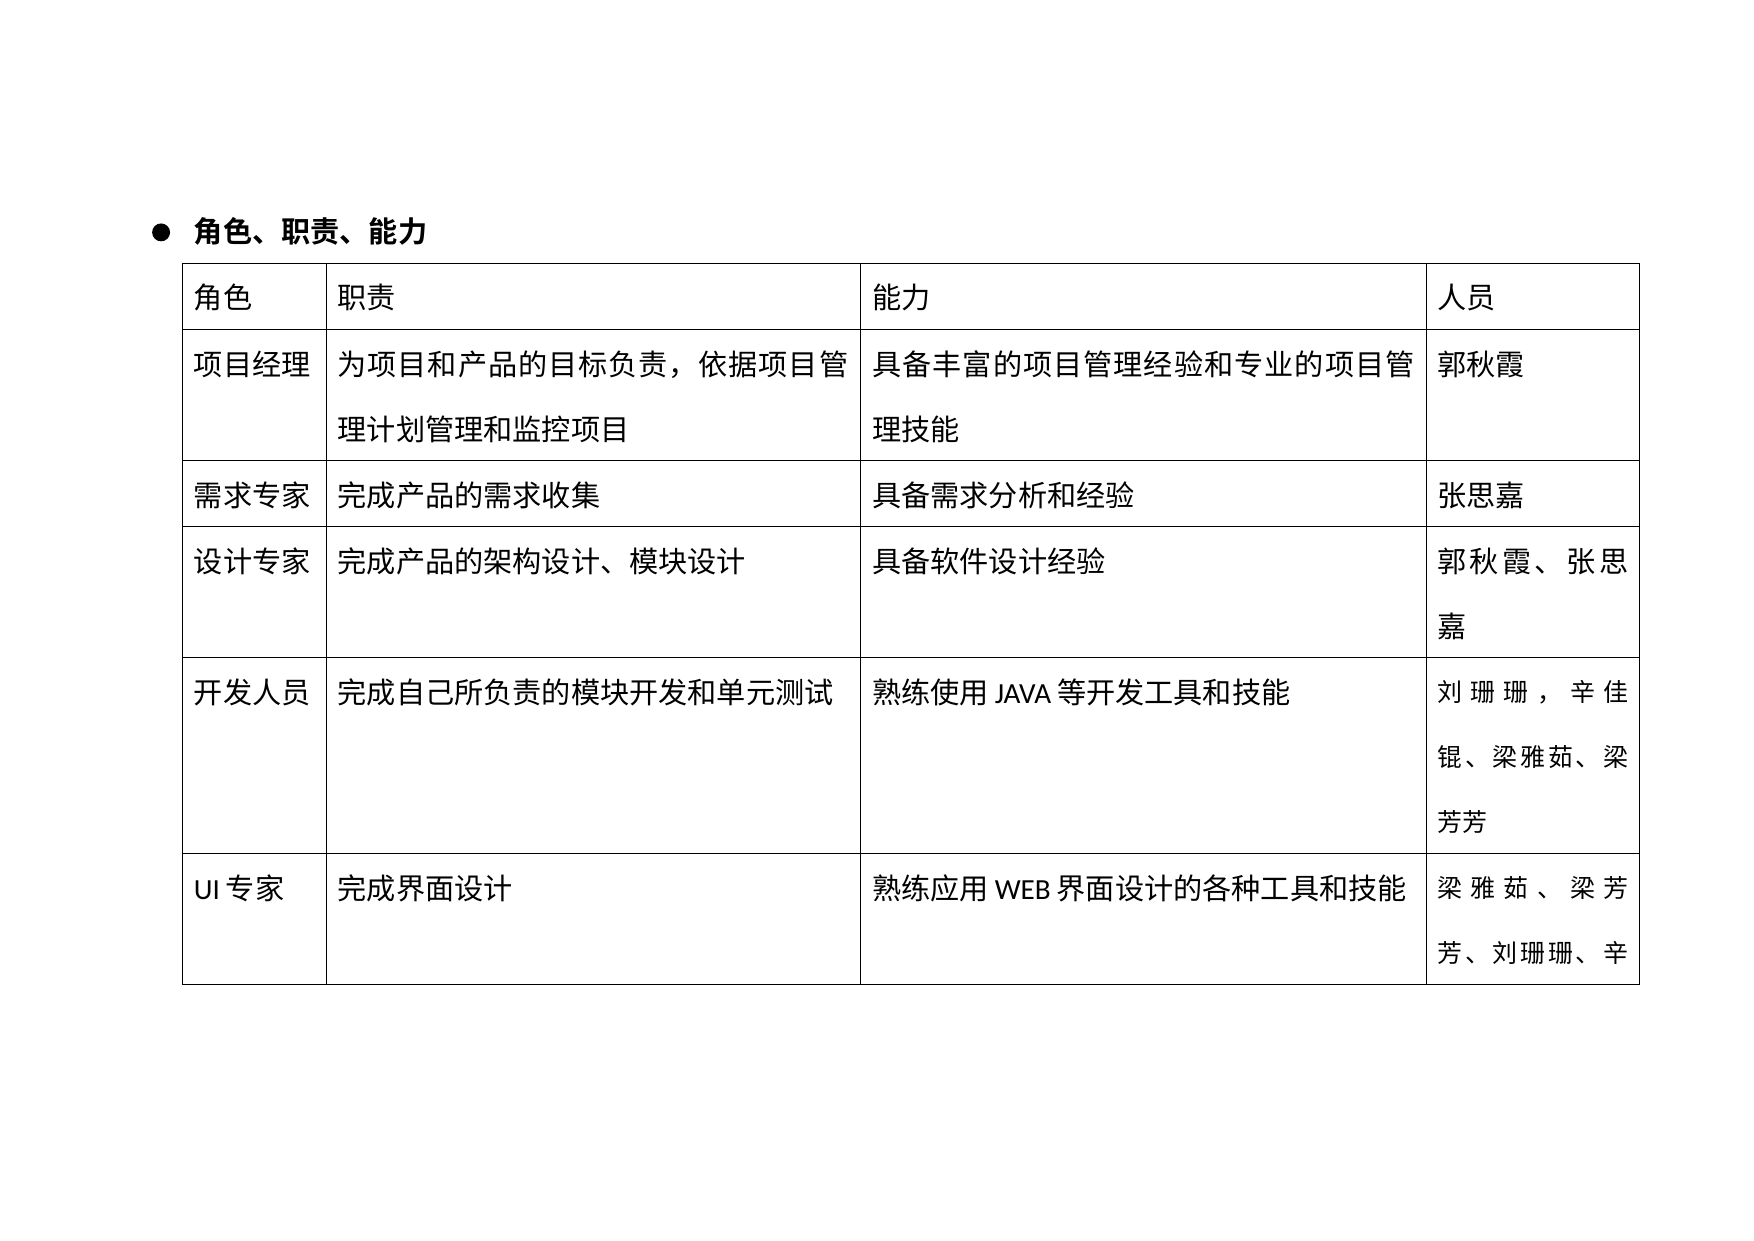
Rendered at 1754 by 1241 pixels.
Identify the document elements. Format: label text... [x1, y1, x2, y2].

table_cell 完成界面设计 [327, 854, 860, 984]
table_header 职责 [327, 264, 860, 329]
table_header 能力 [861, 264, 1426, 329]
table_cell 张思嘉 [1427, 461, 1639, 526]
table_cell 完成自己所负责的模块开发和单元测试 [327, 658, 860, 853]
table_cell 完成产品的需求收集 [327, 461, 860, 526]
table_cell 郭秋霞 [1427, 330, 1639, 460]
table_cell 设计专家 [183, 527, 326, 657]
list 角色、职责、能力 [150, 198, 1604, 263]
table_cell 需求专家 [183, 461, 326, 526]
table_cell 具备丰富的项目管理经验和专业的项目管理技能 [861, 330, 1426, 460]
table_header 角色 [183, 264, 326, 329]
table_cell 完成产品的架构设计、模块设计 [327, 527, 860, 657]
table_cell 熟练应用WEB界面设计的各种工具和技能 [861, 854, 1426, 984]
table_cell 开发人员 [183, 658, 326, 853]
table_cell 郭秋霞、张思嘉 [1427, 527, 1639, 657]
table_cell 为项目和产品的目标负责，依据项目管理计划管理和监控项目 [327, 330, 860, 460]
table_cell 梁雅茹、梁芳芳、刘珊珊、辛佳锟、杜曼 [1427, 854, 1639, 984]
table_cell 具备软件设计经验 [861, 527, 1426, 657]
table_cell 项目经理 [183, 330, 326, 460]
table_cell 熟练使用JAVA等开发工具和技能 [861, 658, 1426, 853]
table_header 人员 [1427, 264, 1639, 329]
table_cell 刘珊珊，辛佳锟、梁雅茹、梁芳芳 [1427, 658, 1639, 853]
table_cell 具备需求分析和经验 [861, 461, 1426, 526]
table_cell UI专家 [183, 854, 326, 984]
